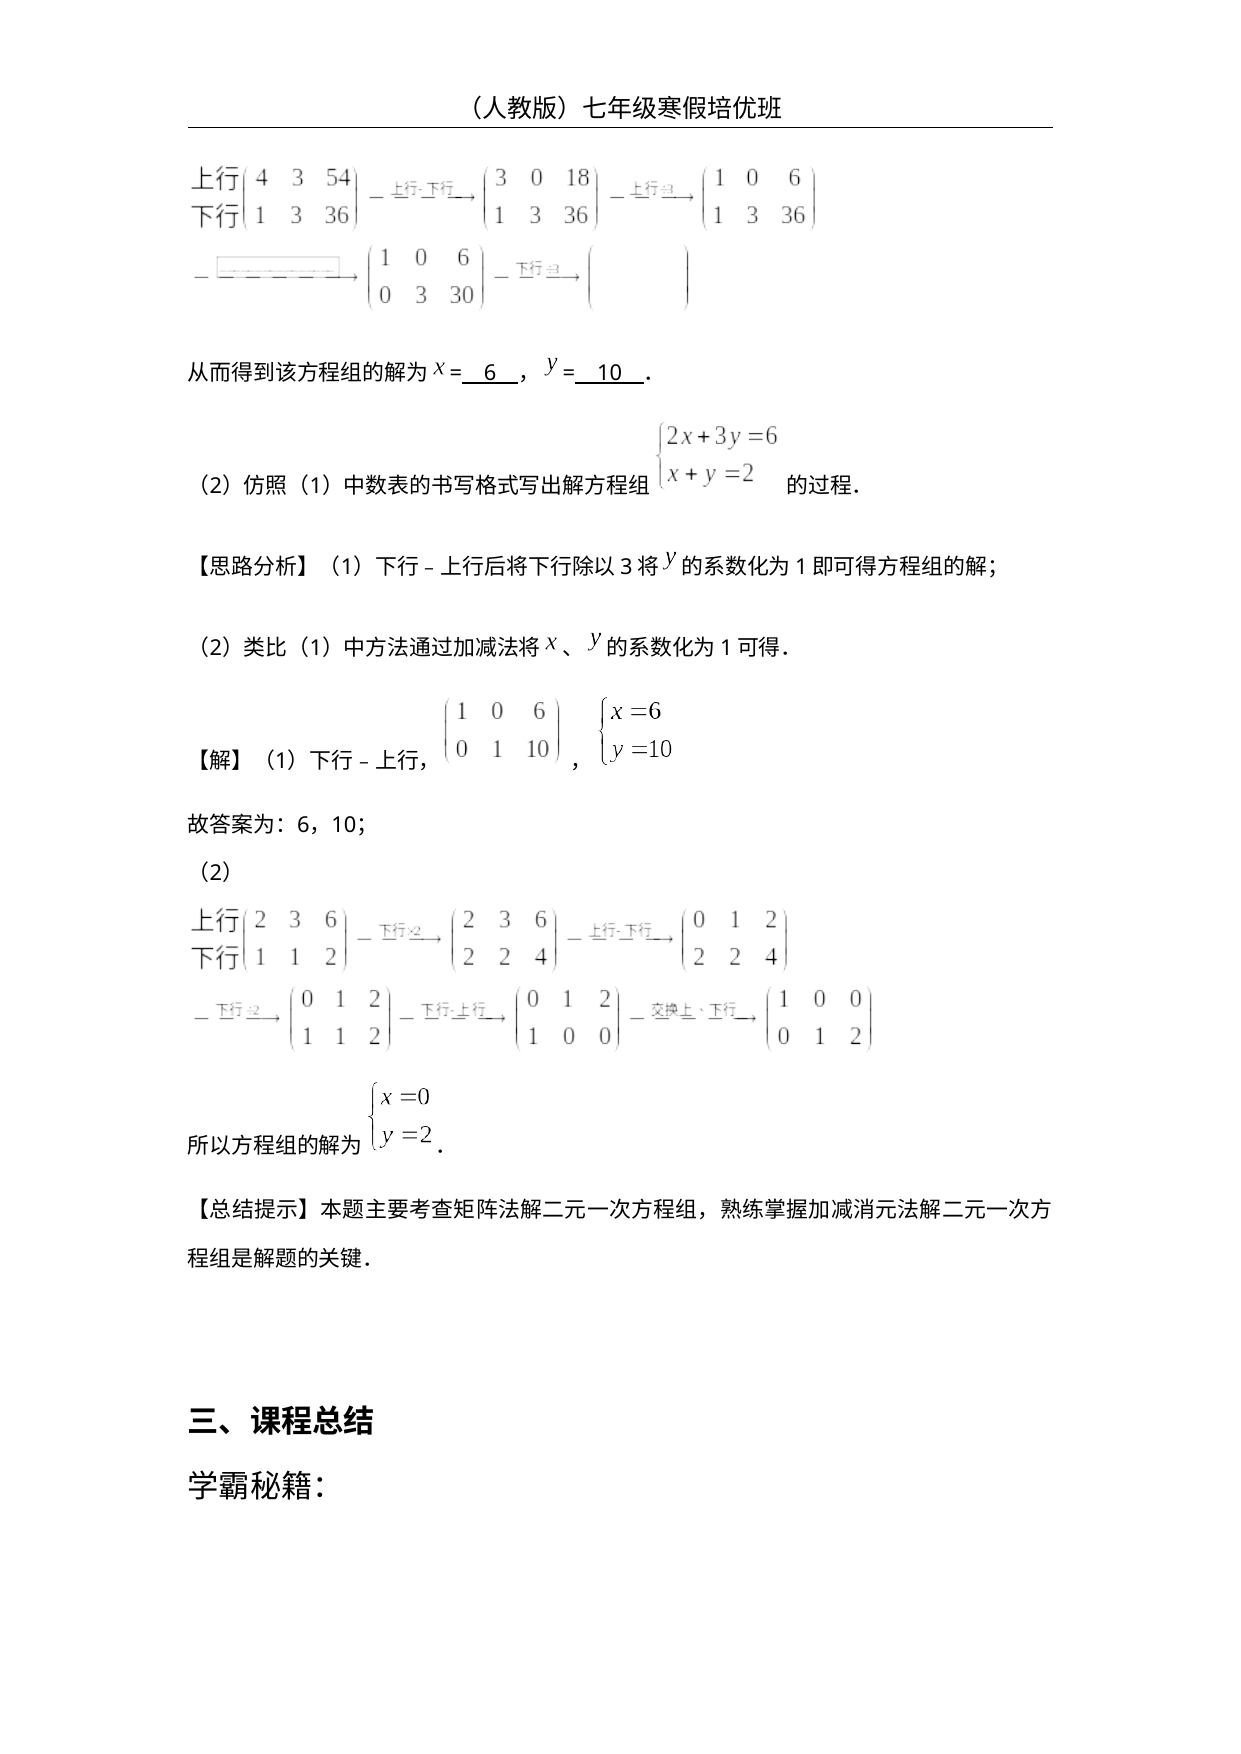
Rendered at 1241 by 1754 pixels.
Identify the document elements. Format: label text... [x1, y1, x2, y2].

text 三、课程总结 [187, 1386, 1053, 1451]
text （2）类比（1）中方法通过加减法将、的系数化为1可得． [187, 612, 1053, 677]
text 【思路分析】（1）下行﹣上行后将下行除以3将的系数化为1即可得方程组的解； [187, 531, 1053, 596]
text 所以方程组的解为． [187, 1078, 1053, 1176]
text （2）仿照（1）中数表的书写格式写出解方程组 的过程． [187, 418, 1053, 516]
text 故答案为：6，10； [187, 806, 1053, 839]
text （2） [187, 855, 1053, 887]
text 从而得到该方程组的解为= 6 ，= 10 ． [187, 337, 1053, 402]
text 学霸秘籍： [187, 1451, 1053, 1516]
text 【解】（1）下行﹣上行， ， [187, 693, 1053, 791]
text 【总结提示】本题主要考查矩阵法解二元一次方程组，熟练掌握加减消元法解二元一次方程组是解题的关键． [187, 1192, 1053, 1273]
